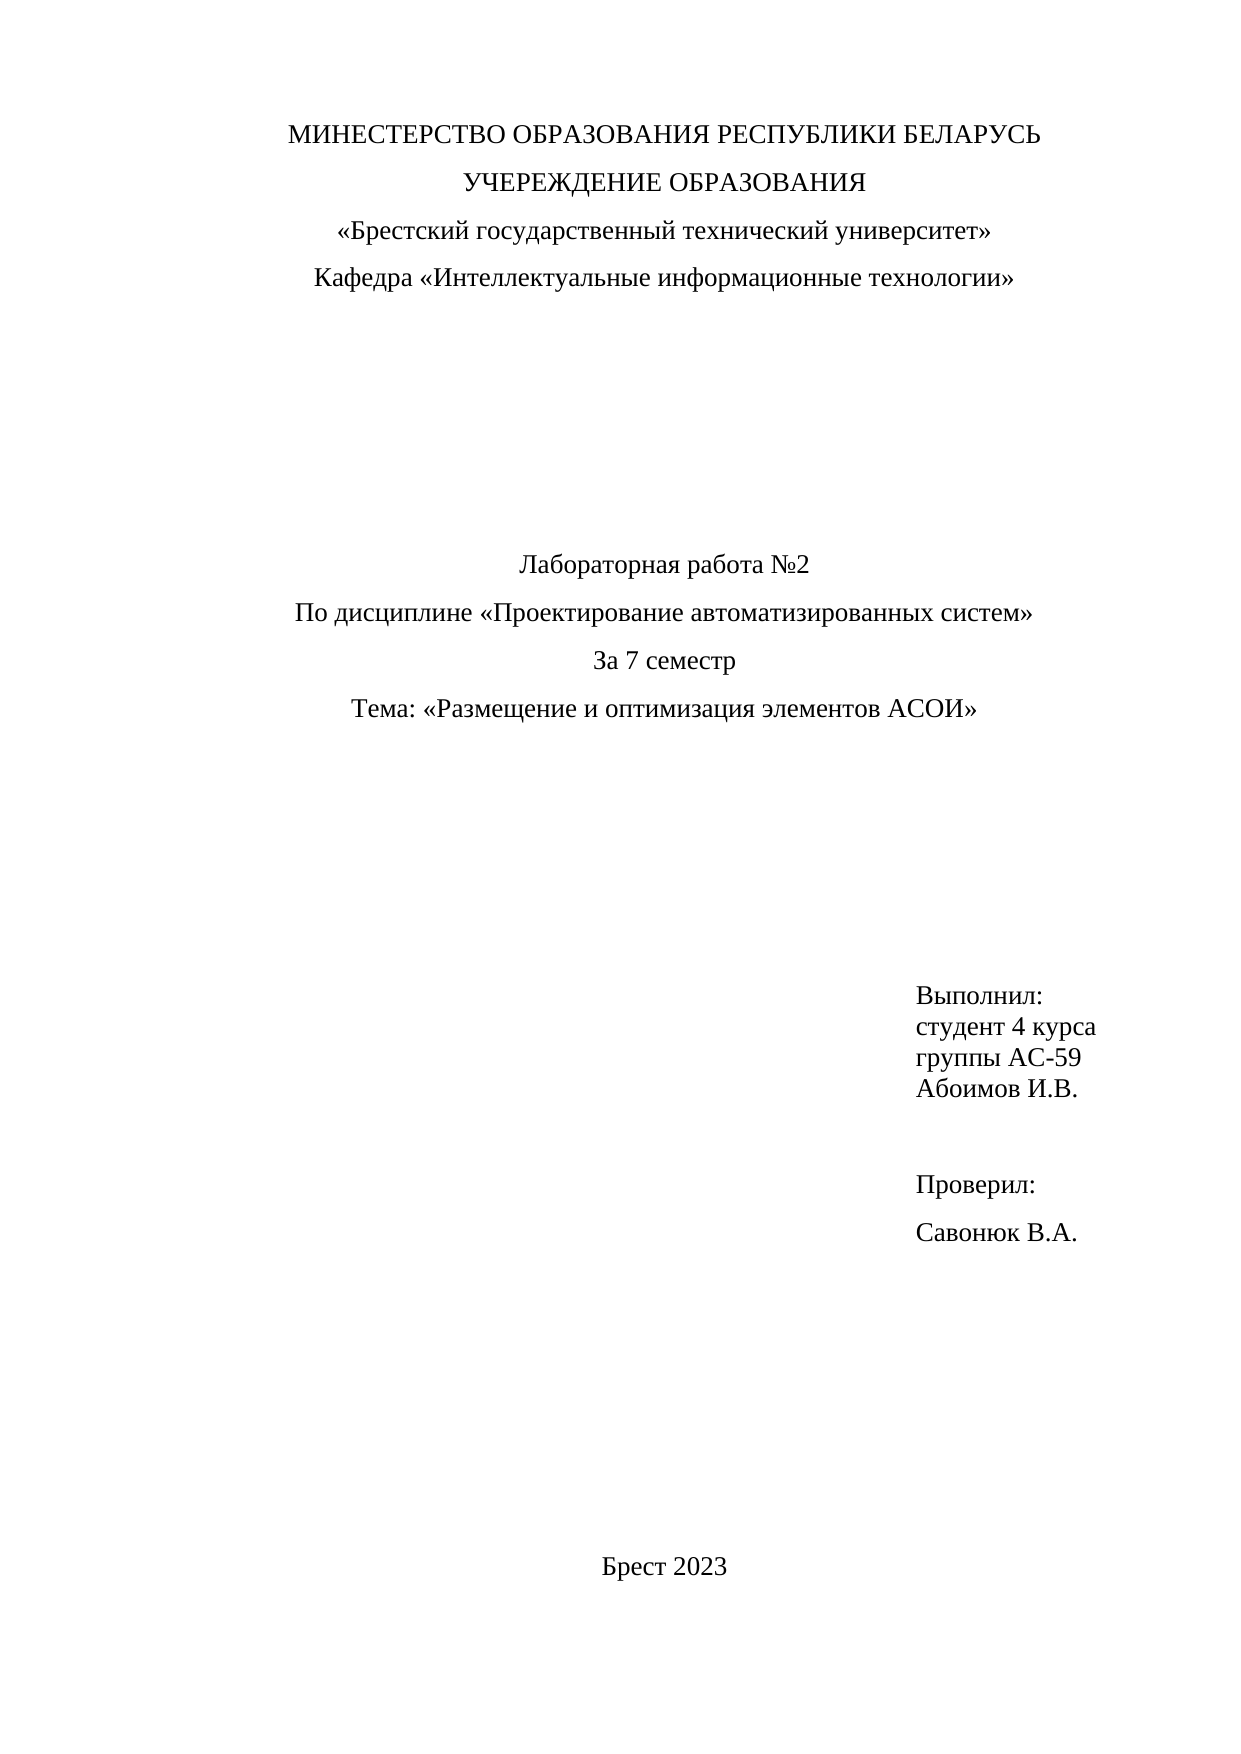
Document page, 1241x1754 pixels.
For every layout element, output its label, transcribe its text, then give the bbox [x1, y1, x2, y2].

text Брест 2023 [177, 1550, 1152, 1581]
text За 7 семестр [177, 644, 1152, 675]
text Проверил: [916, 1168, 1152, 1199]
text Тема: «Размещение и оптимизация элементов АСОИ» [177, 692, 1152, 723]
text «Брестский государственный технический университет» [177, 214, 1152, 245]
text Савонюк В.А. [916, 1216, 1152, 1247]
text УЧЕРЕЖДЕНИЕ ОБРАЗОВАНИЯ [177, 166, 1152, 197]
text Лабораторная работа №2 [177, 548, 1152, 579]
text По дисциплине «Проектирование автоматизированных систем» [177, 596, 1152, 627]
text Кафедра «Интеллектуальные информационные технологии» [177, 262, 1152, 293]
text МИНЕСТЕРСТВО ОБРАЗОВАНИЯ РЕСПУБЛИКИ БЕЛАРУСЬ [177, 118, 1152, 149]
text Выполнил: студент 4 курса группы АС-59 Абоимов И.В. [916, 979, 1152, 1103]
